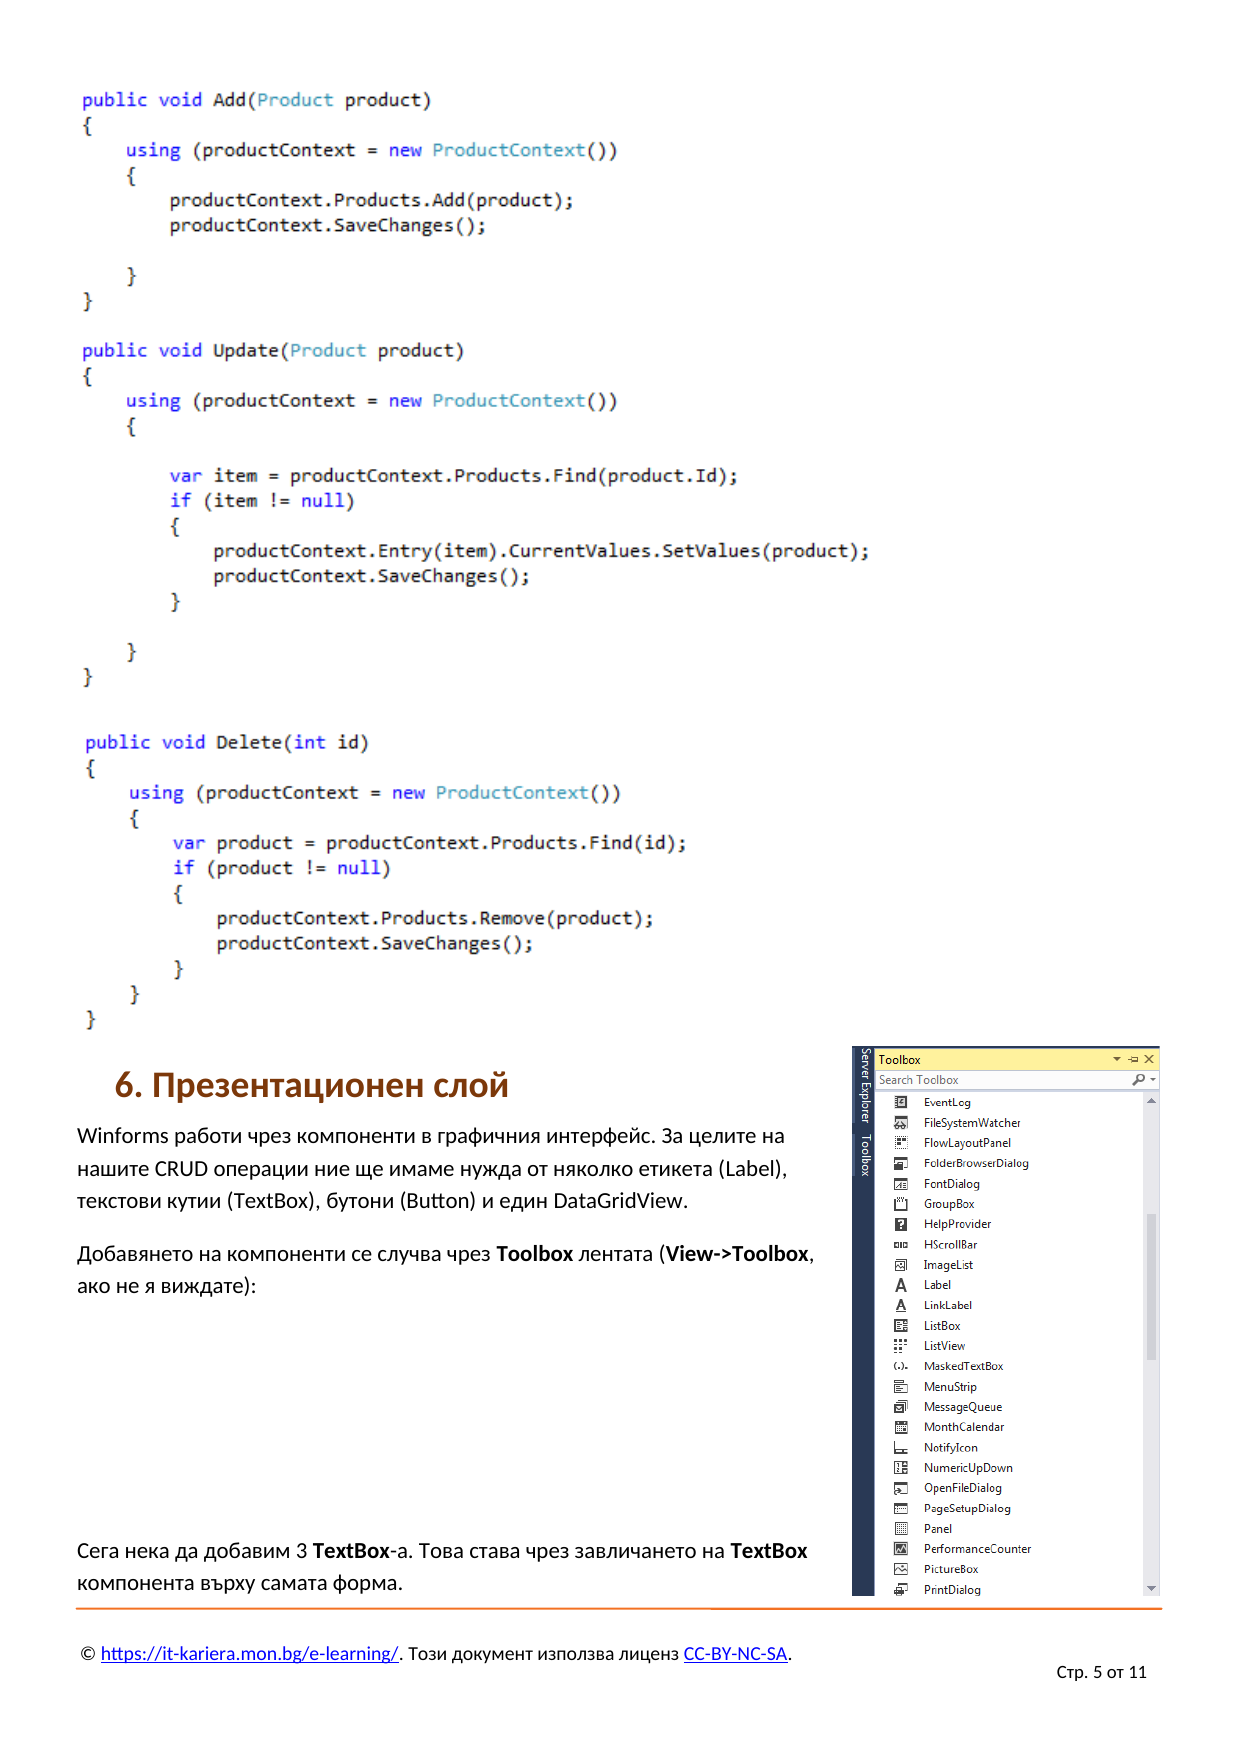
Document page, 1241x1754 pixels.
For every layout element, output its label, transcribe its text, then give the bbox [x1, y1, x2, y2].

picture [76, 87, 913, 706]
text Сега нека да добавим 3 TextBox-а. Това става чрез завличането на TextBox компонента върху самата форма. [77, 1536, 852, 1596]
picture [76, 730, 713, 1036]
text Добавянето на компоненти се случва чрез Toolbox лентата (View->Toolbox, ако не я виждате): [77, 1239, 852, 1299]
subtitle Презентационен слой [114, 1061, 852, 1106]
picture [852, 1046, 1160, 1596]
text Winforms работи чрез компоненти в графичния интерфейс. За целите на нашите CRUD операции ние ще имаме нужда от няколко етикета (Label), текстови кутии (TextBox), бутони (Button) и един DataGridView. [77, 1122, 852, 1214]
